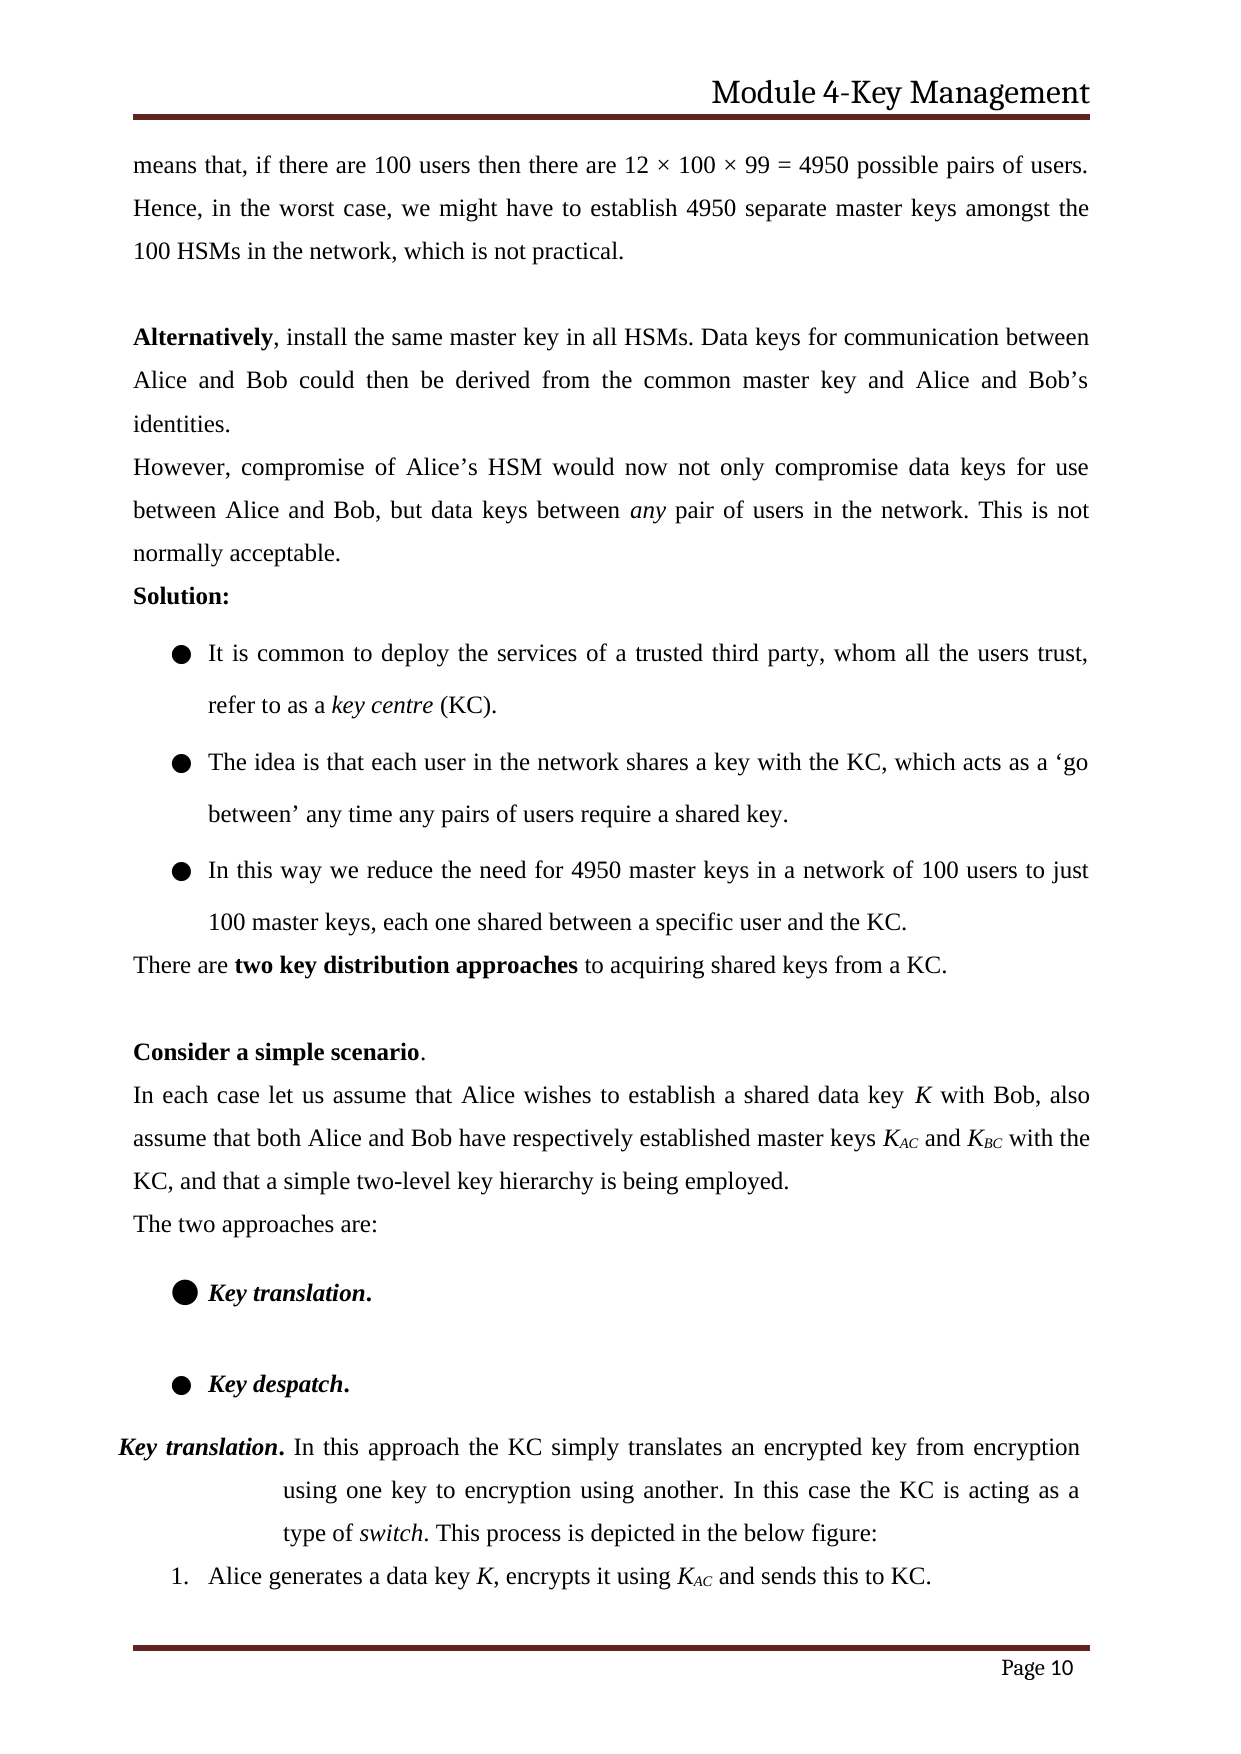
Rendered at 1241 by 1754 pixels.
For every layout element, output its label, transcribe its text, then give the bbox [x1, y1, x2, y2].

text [133, 150, 1090, 265]
list The idea is that each user in the network shares a key with the KC, which acts as a ‘go between’ any time any pairs of users require a shared key. [170, 733, 1090, 827]
text Consider a simple scenario. [133, 1037, 1090, 1066]
text Solution: [133, 581, 1090, 610]
list Key translation. [170, 1252, 1090, 1321]
text Alternatively, install the same master key in all HSMs. Data keys for communication between Alice and Bob could then be derived from the common master key and Alice and Bob’s identities. [133, 322, 1090, 437]
text There are two key distribution approaches to acquiring shared keys from a KC. [133, 951, 1090, 979]
list Alice generates a data key K, encrypts it using KAC and sends this to KC. [170, 1561, 1090, 1590]
list It is common to deploy the services of a trusted third party, whom all the users trust, refer to as a key centre (KC). [170, 624, 1090, 719]
list Key despatch. [170, 1355, 1090, 1406]
text In each case let us assume that Alice wishes to establish a shared data key K with Bob, also assume that both Alice and Bob have respectively established master keys KAC and KBC with the KC, and that a simple two-level key hierarchy is being employed. [133, 1080, 1090, 1195]
list In this way we reduce the need for 4950 master keys in a network of 100 users to just 100 master keys, each one shared between a specific user and the KC. [170, 842, 1090, 936]
text However, compromise of Alice’s HSM would now not only compromise data keys for use between Alice and Bob, but data keys between any pair of users in the network. This is not normally acceptable. [133, 452, 1090, 567]
text The two approaches are: [133, 1209, 1090, 1238]
text Key translation. In this approach the KC simply translates an encrypted key from encryption using one key to encryption using another. In this case the KC is acting as a type of switch. This process is depicted in the below figure: [118, 1432, 1090, 1547]
